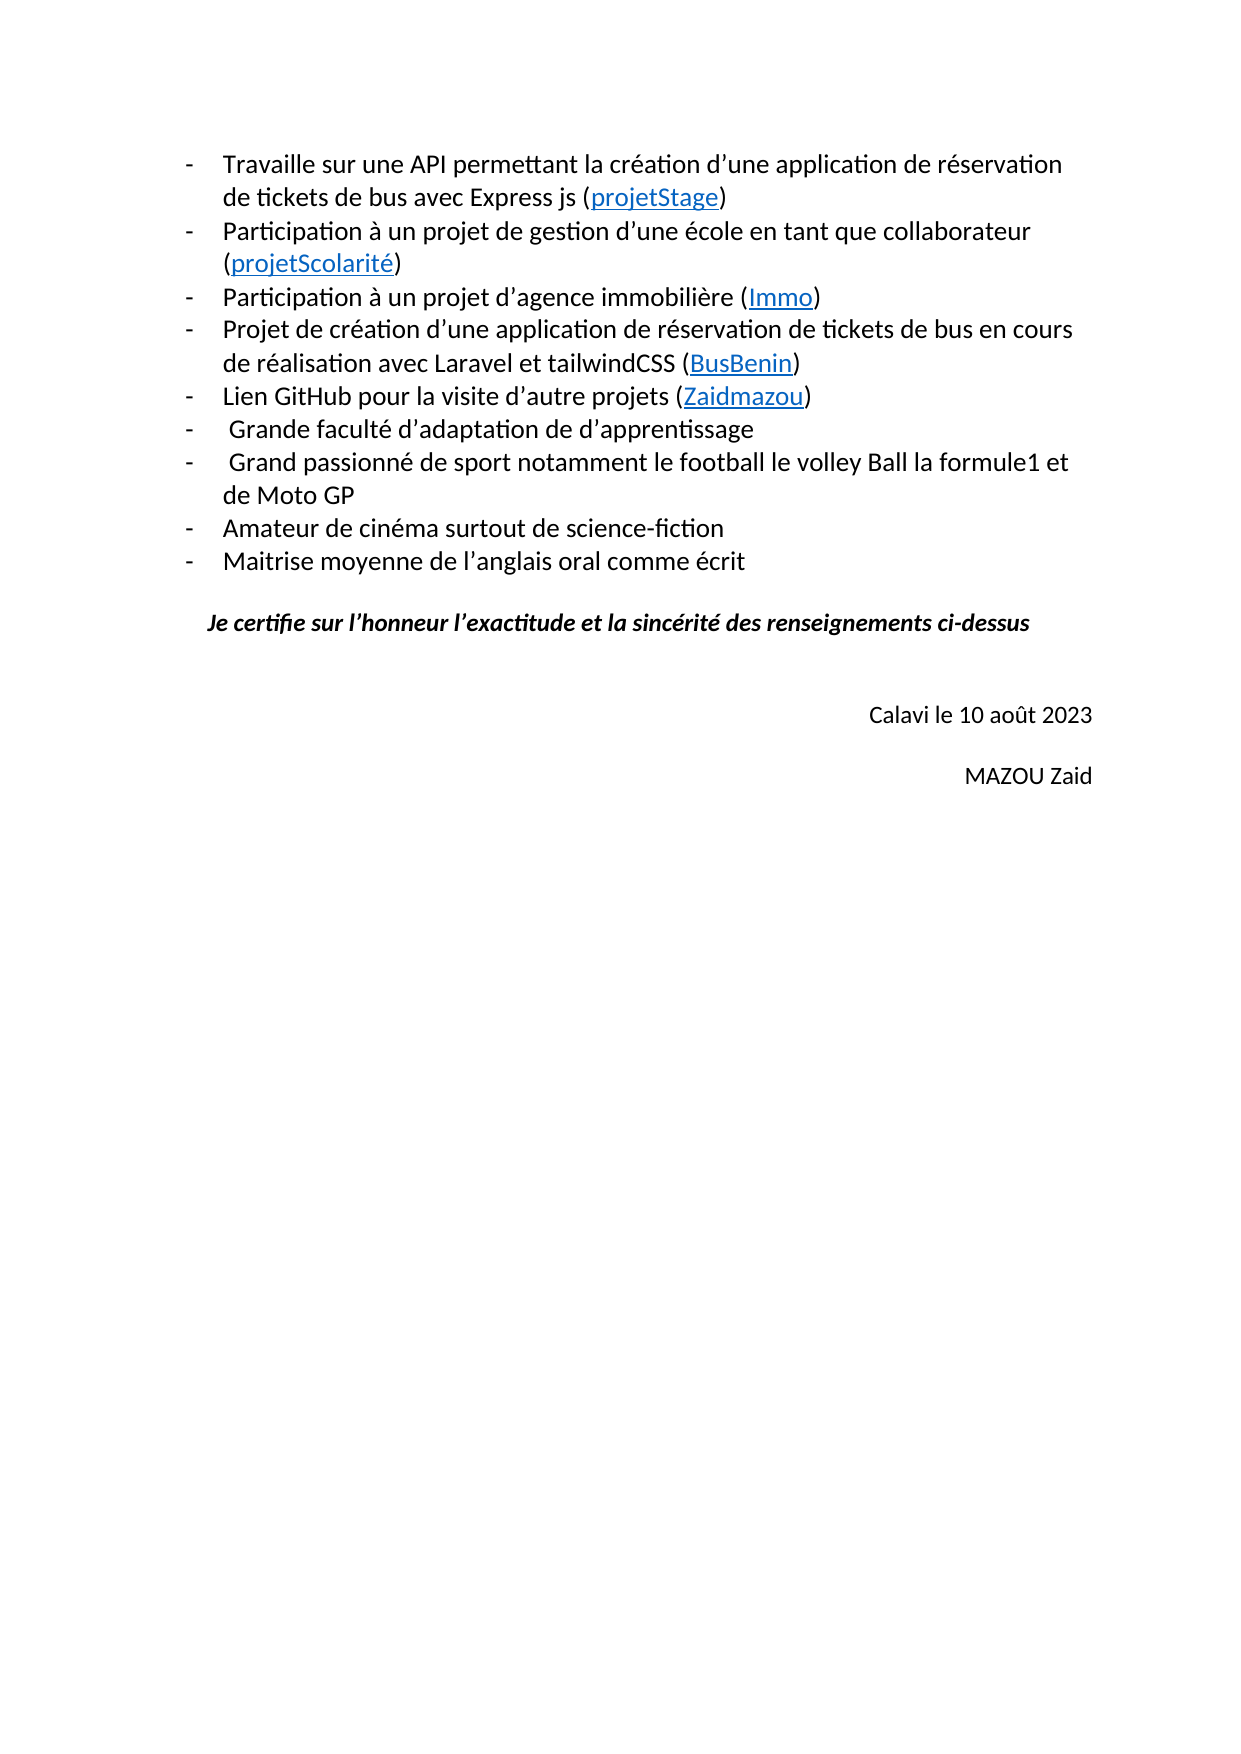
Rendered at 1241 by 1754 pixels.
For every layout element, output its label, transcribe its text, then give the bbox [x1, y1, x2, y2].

list Lien GitHub pour la visite d’autre projets (Zaidmazou) [185, 379, 1093, 412]
list Travaille sur une API permettant la création d’une application de réservation de tickets de bus avec Express js (projetStage) [185, 148, 1093, 214]
list Projet de création d’une application de réservation de tickets de bus en cours de réalisation avec Laravel et tailwindCSS (BusBenin) [185, 313, 1093, 379]
list Amateur de cinéma surtout de science-fiction [185, 511, 1093, 544]
text Calavi le 10 août 2023 [148, 699, 1093, 729]
list Grand passionné de sport notamment le football le volley Ball la formule1 et de Moto GP [185, 445, 1093, 511]
list Participation à un projet d’agence immobilière (Immo) [185, 280, 1093, 313]
list Maitrise moyenne de l’anglais oral comme écrit [185, 544, 1093, 577]
text Je certifie sur l’honneur l’exactitude et la sincérité des renseignements ci-dessus [148, 607, 1093, 638]
text MAZOU Zaid [148, 760, 1093, 791]
list Grande faculté d’adaptation de d’apprentissage [185, 412, 1093, 445]
list Participation à un projet de gestion d’une école en tant que collaborateur (projetScolarité) [185, 214, 1093, 280]
